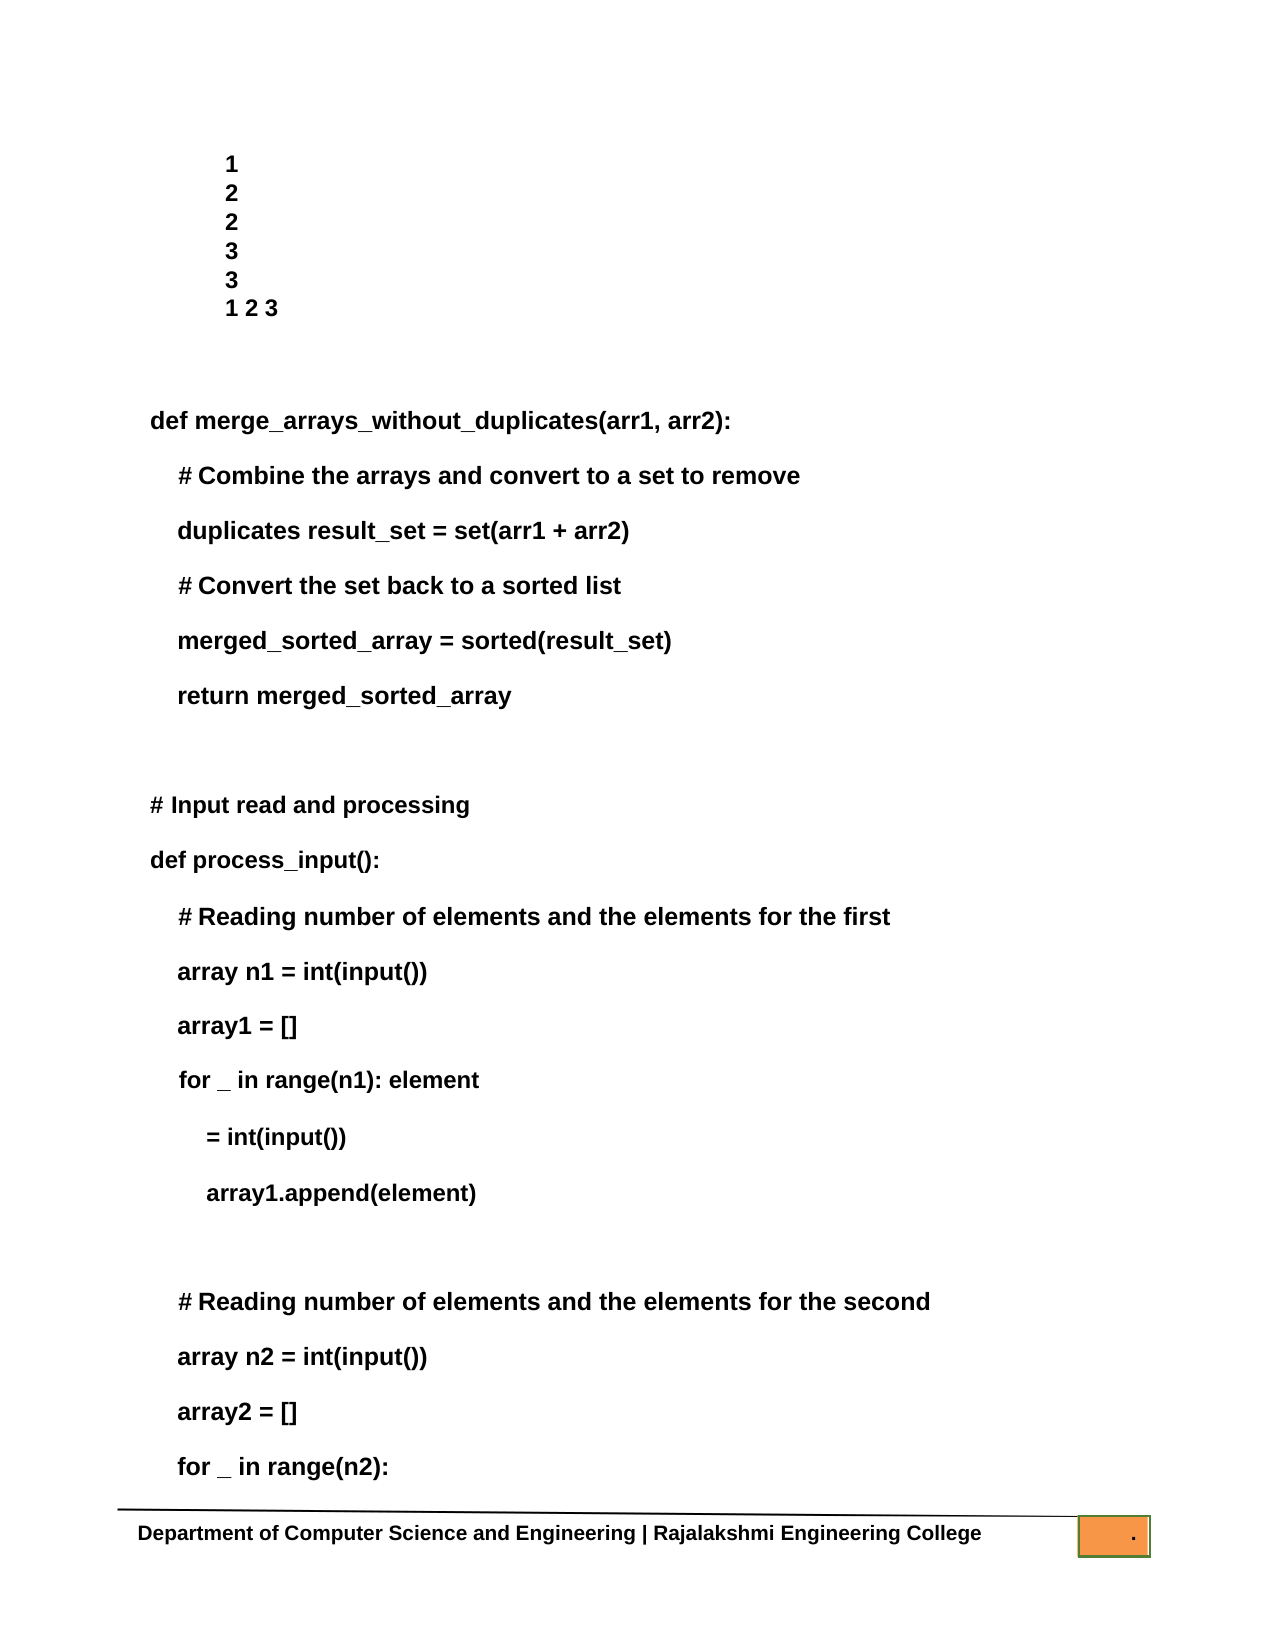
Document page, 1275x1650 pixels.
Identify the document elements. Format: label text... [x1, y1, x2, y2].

text return merged_sorted_array [177, 681, 1148, 710]
text 2 [225, 208, 1148, 235]
text 3 [225, 237, 1148, 264]
text merged_sorted_array = sorted(result_set) [177, 626, 1148, 655]
text for _ in range(n2): [177, 1452, 1148, 1480]
text array2 = [] [177, 1397, 1148, 1425]
table_cell [138, 1545, 1078, 1555]
list Input read and processing def process_input(): [150, 791, 473, 874]
table_header Department of Computer Science and Engineering | Rajalakshmi Engineering College [138, 1515, 1078, 1545]
list Reading number of elements and the elements for the second array n2 = int(input()) [177, 1287, 973, 1371]
list Convert the set back to a sorted list [178, 571, 1148, 600]
text 2 [225, 179, 1148, 206]
text for _ in range(n1): element = int(input()) array1.append(element) [179, 1066, 483, 1206]
table_header . [1080, 1517, 1149, 1545]
text 1 2 3 [225, 294, 1148, 322]
text 3 [225, 266, 1148, 293]
list Combine the arrays and convert to a set to remove duplicates result_set = set(arr1 + arr2) [177, 461, 906, 545]
text 1 [225, 150, 1148, 177]
list Reading number of elements and the elements for the first array n1 = int(input()) [177, 902, 944, 985]
text array1 = [] [177, 1011, 1148, 1040]
text def merge_arrays_without_duplicates(arr1, arr2): [150, 406, 1148, 435]
picture [117, 1508, 1141, 1517]
table_cell [1080, 1545, 1149, 1555]
